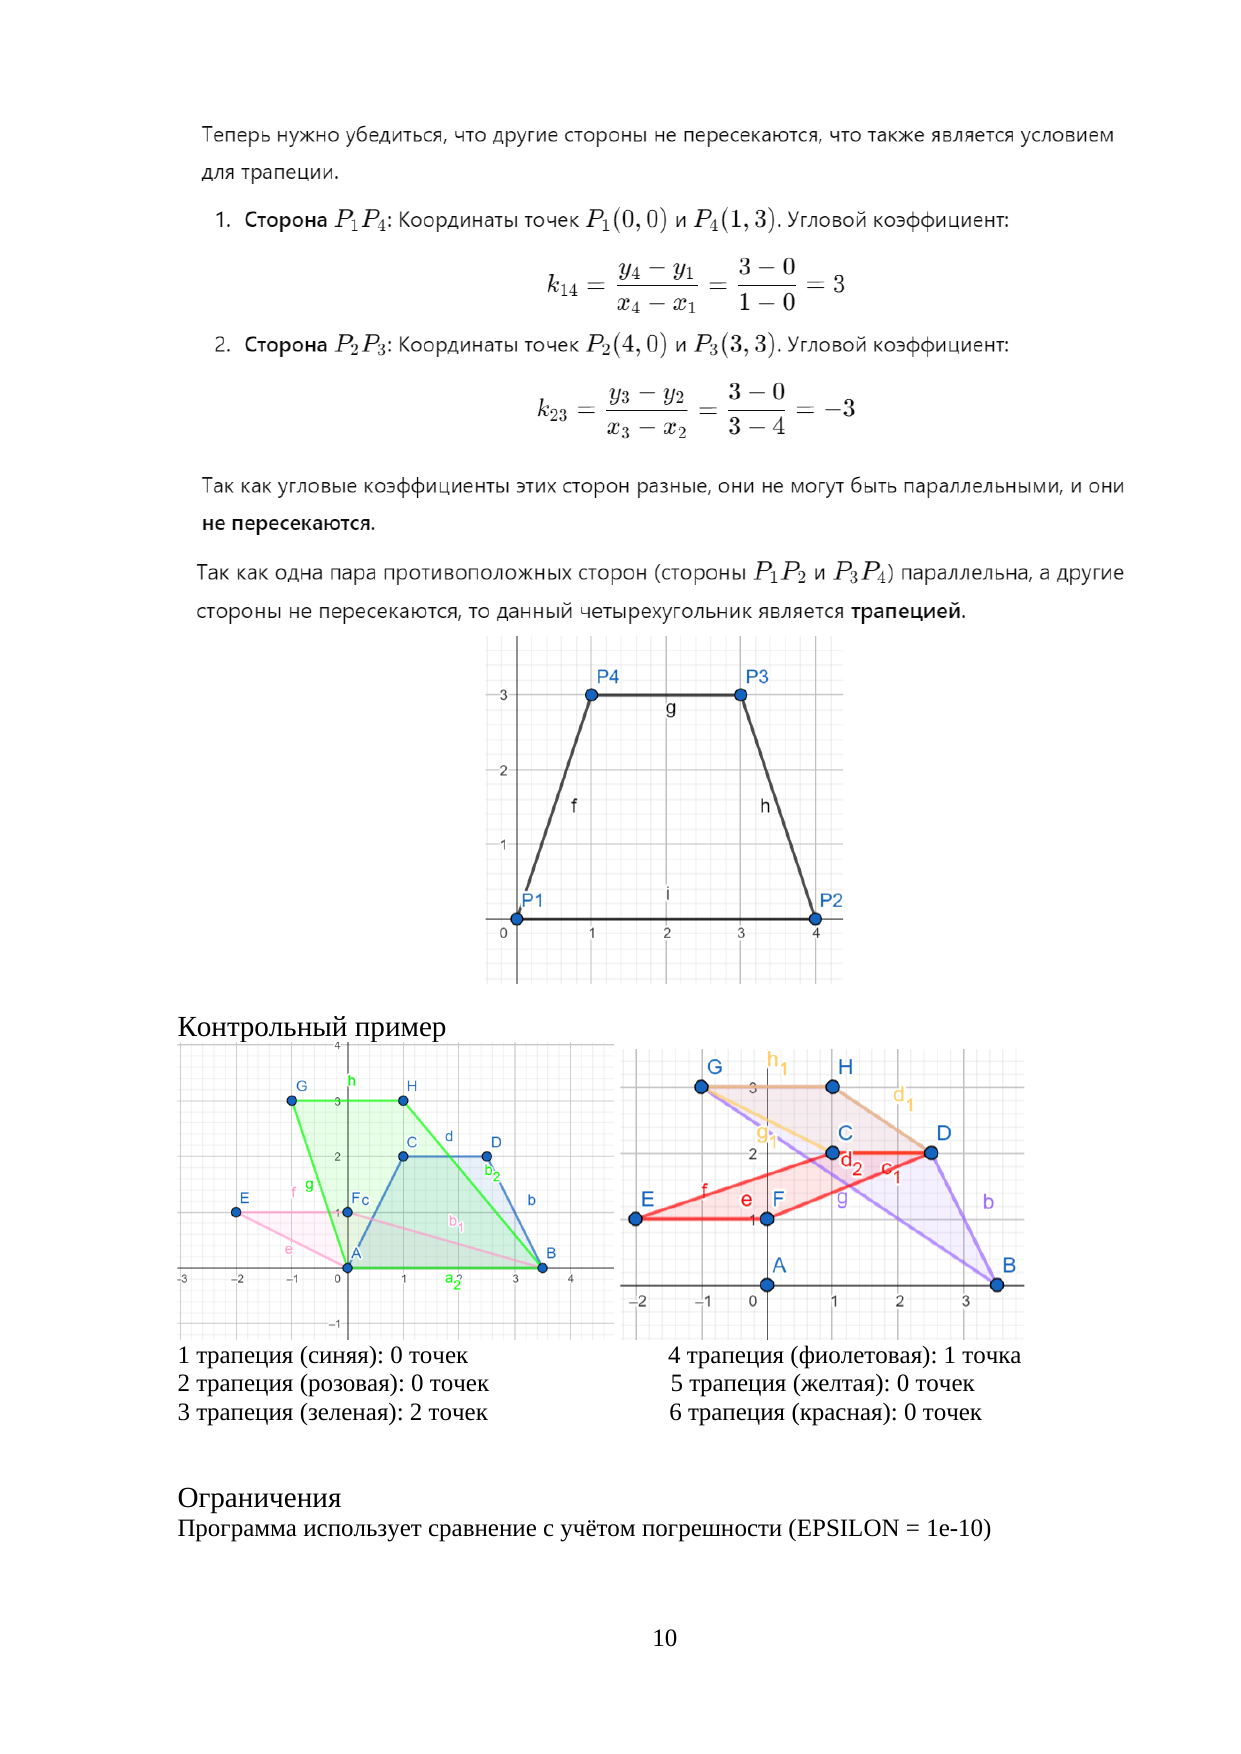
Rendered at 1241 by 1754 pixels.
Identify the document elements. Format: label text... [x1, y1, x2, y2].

text 2 трапеция (розовая): 0 точек 5 трапеция (желтая): 0 точек [177, 1368, 1152, 1397]
text 3 трапеция (зеленая): 2 точек 6 трапеция (красная): 0 точек [177, 1397, 1152, 1426]
picture [177, 1042, 614, 1340]
subtitle Ограничения [177, 1480, 1152, 1513]
text 1 трапеция (синяя): 0 точек 4 трапеция (фиолетовая): 1 точка [177, 1340, 1152, 1368]
picture [177, 118, 1152, 984]
subtitle Контрольный пример [177, 1009, 1152, 1042]
picture [620, 1049, 1025, 1340]
text Программа использует сравнение с учётом погрешности (EPSILON = 1e-10) [177, 1513, 1152, 1542]
